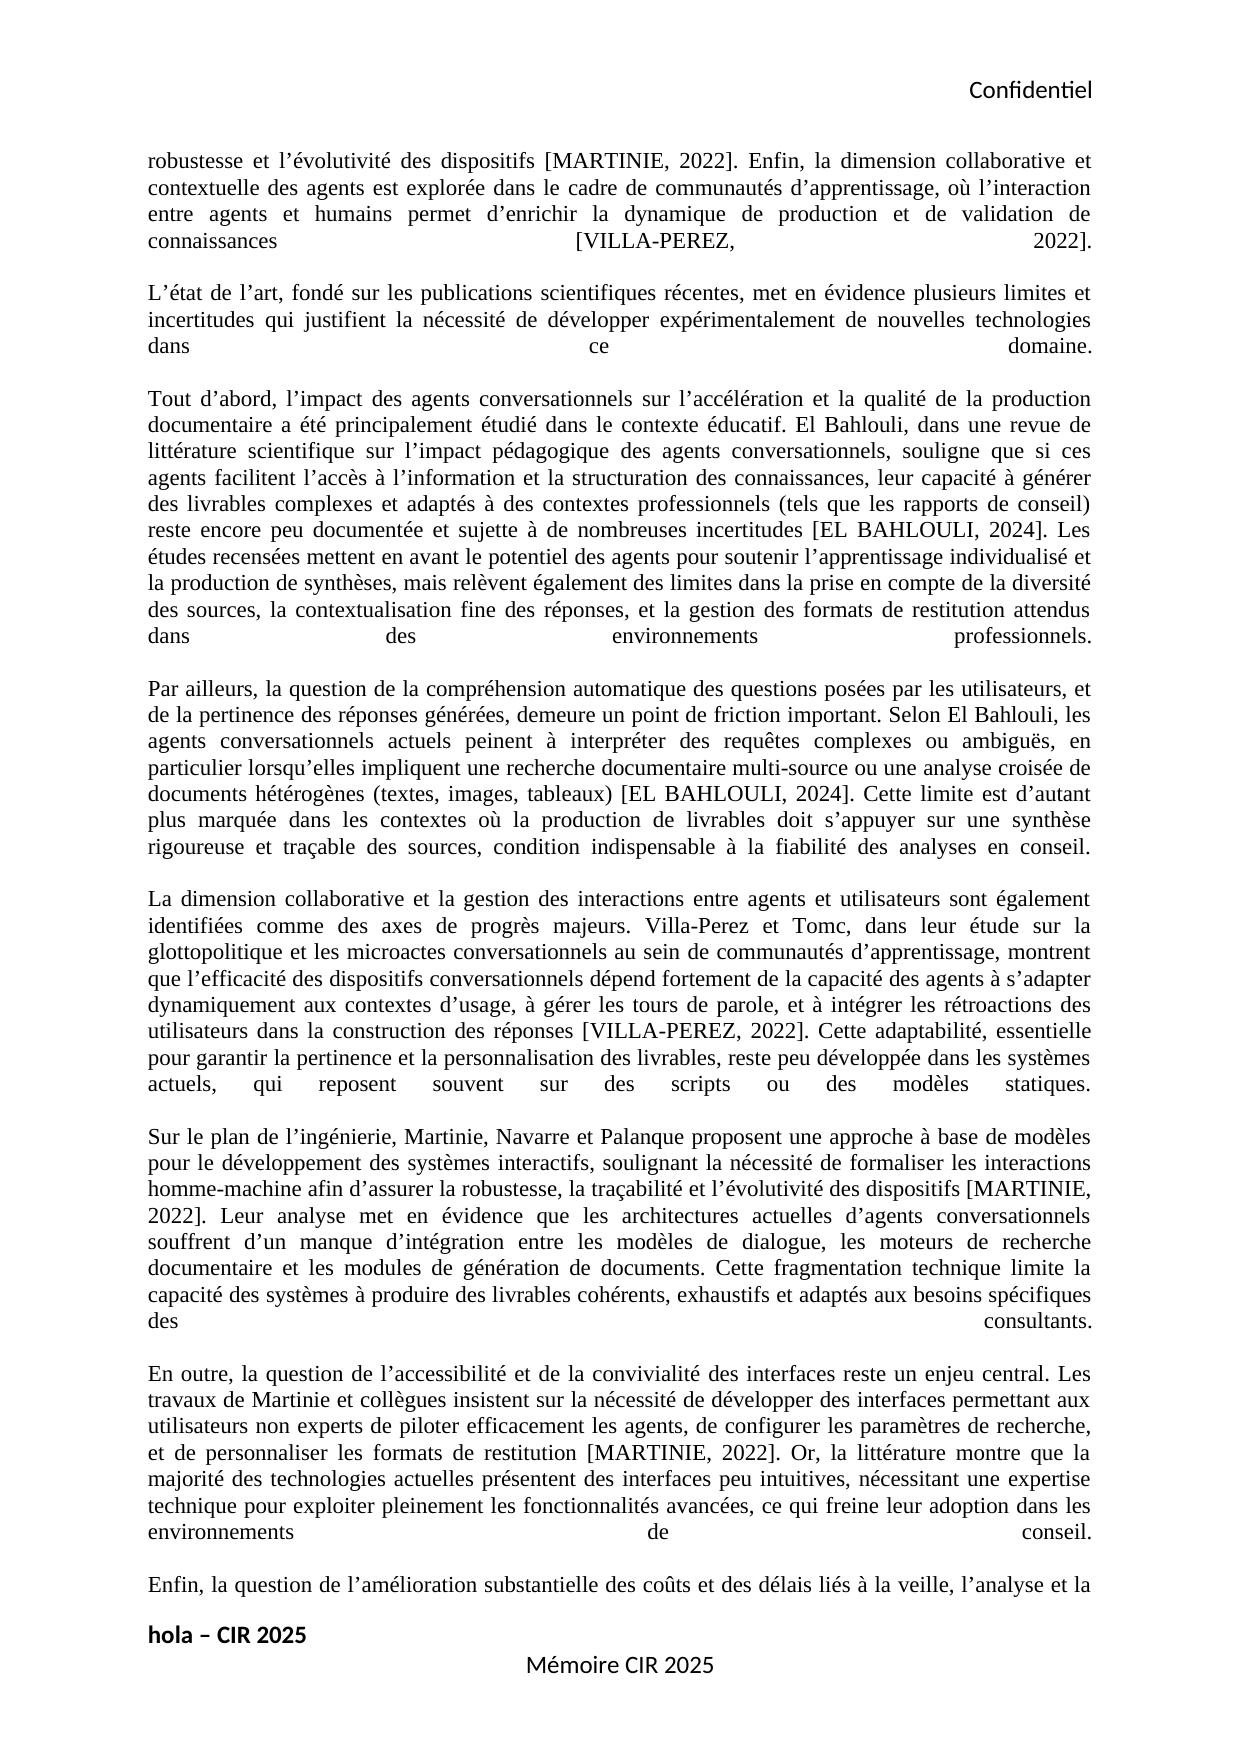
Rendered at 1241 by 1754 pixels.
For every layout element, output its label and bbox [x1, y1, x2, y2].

text [148, 148, 1093, 1597]
